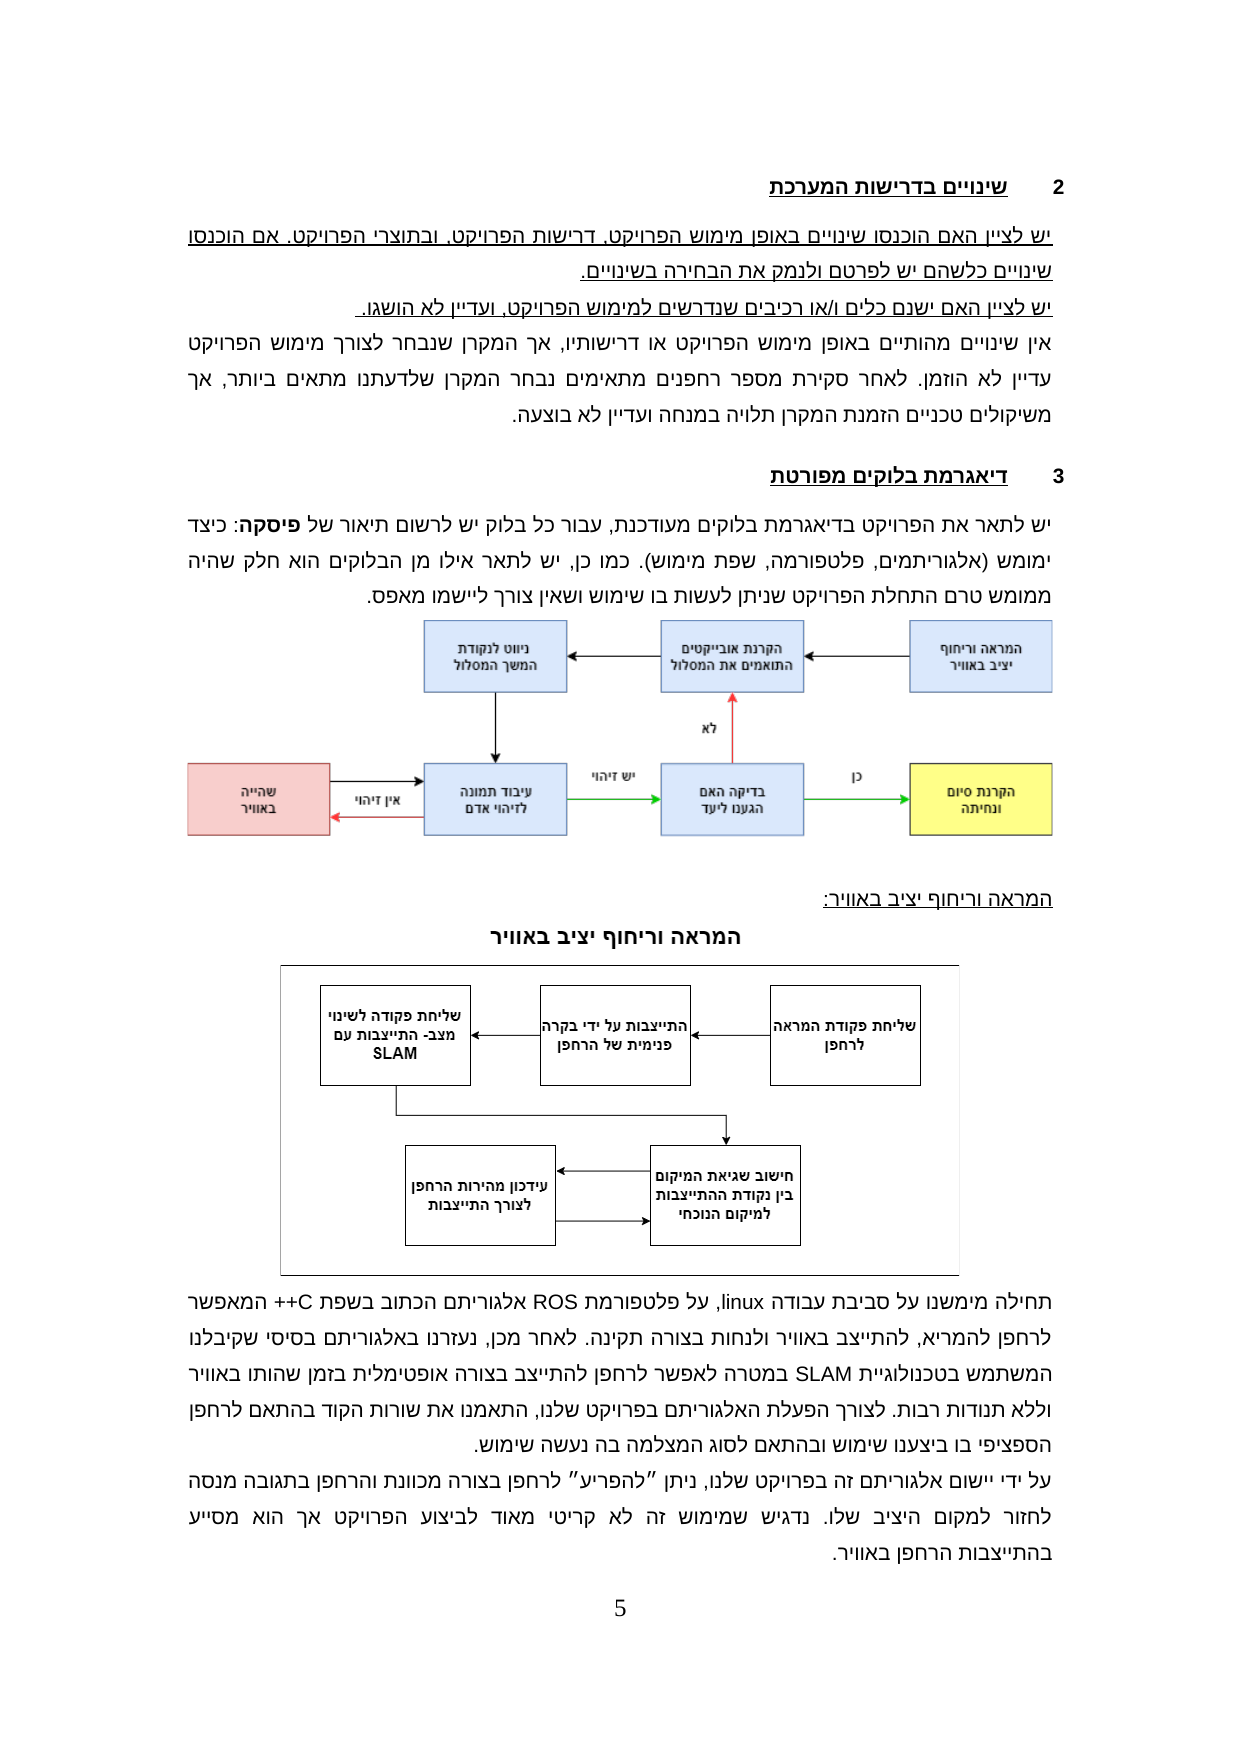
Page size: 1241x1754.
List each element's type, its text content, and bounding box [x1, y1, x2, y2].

subtitle דיאגרמת בלוקים מפורטת [187, 464, 1053, 488]
picture [187, 620, 1053, 837]
text יש לציין האם ישנם כלים ו/או רכיבים שנדרשים למימוש הפרויקט, ועדיין לא הושגו. [187, 295, 1053, 319]
picture [280, 922, 960, 1276]
subtitle שינויים בדרישות המערכת [187, 175, 1053, 199]
text המראה וריחוף יציב באוויר: [187, 886, 1053, 910]
text תחילה מימשנו על סביבת עבודה linux, על פלטפורמת ROS אלגוריתם הכתוב בשפת C++ המאפשר לרחפן להמריא, להתייצב באוויר ולנחות בצורה תקינה. לאחר מכן, נעזרנו באלגוריתם בסיסי שקיבלנו המשתמש בטכנולוגיית SLAM במטרה לאפשר לרחפן להתייצב בצורה אופטימלית בזמן שהותו באוויר וללא תנודות רבות. לצורך הפעלת האלגוריתם בפרויקט שלנו, התאמנו את שורות הקוד בהתאם לרחפן הספציפי בו ביצענו שימוש ובהתאם לסוג המצלמה בה נעשה שימוש. [187, 1289, 1053, 1457]
text על ידי יישום אלגוריתם זה בפרויקט שלנו, ניתן ״להפריע״ לרחפן בצורה מכוונת והרחפן בתגובה מנסה לחזור למקום היציב שלו. נדגיש שמימוש זה לא קריטי מאוד לביצוע הפרויקט אך הוא מסייע בהתייצבות הרחפן באוויר. [187, 1469, 1053, 1565]
text אין שינויים מהותיים באופן מימוש הפרויקט או דרישותיו, אך המקרן שנבחר לצורך מימוש הפרויקט עדיין לא הוזמן. לאחר סקירת מספר רחפנים מתאימים נבחר המקרן שלדעתנו מתאים ביותר, אך משיקולים טכניים הזמנת המקרן תלויה במנחה ועדיין לא בוצעה. [187, 331, 1053, 427]
text יש לתאר את הפרויקט בדיאגרמת בלוקים מעודכנת, עבור כל בלוק יש לרשום תיאור של פיסקה: כיצד ימומש (אלגוריתמים, פלטפורמה, שפת מימוש). כמו כן, יש לתאר אילו מן הבלוקים הוא חלק שהיה ממומש טרם התחלת הפרויקט שניתן לעשות בו שימוש ושאין צורך ליישמו מאפס. [187, 512, 1053, 608]
text יש לציין האם הוכנסו שינויים באופן מימוש הפרויקט, דרישות הפרויקט, ובתוצרי הפרויקט. אם הוכנסו שינויים כלשהם יש לפרטם ולנמק את הבחירה בשינויים. [187, 223, 1053, 283]
